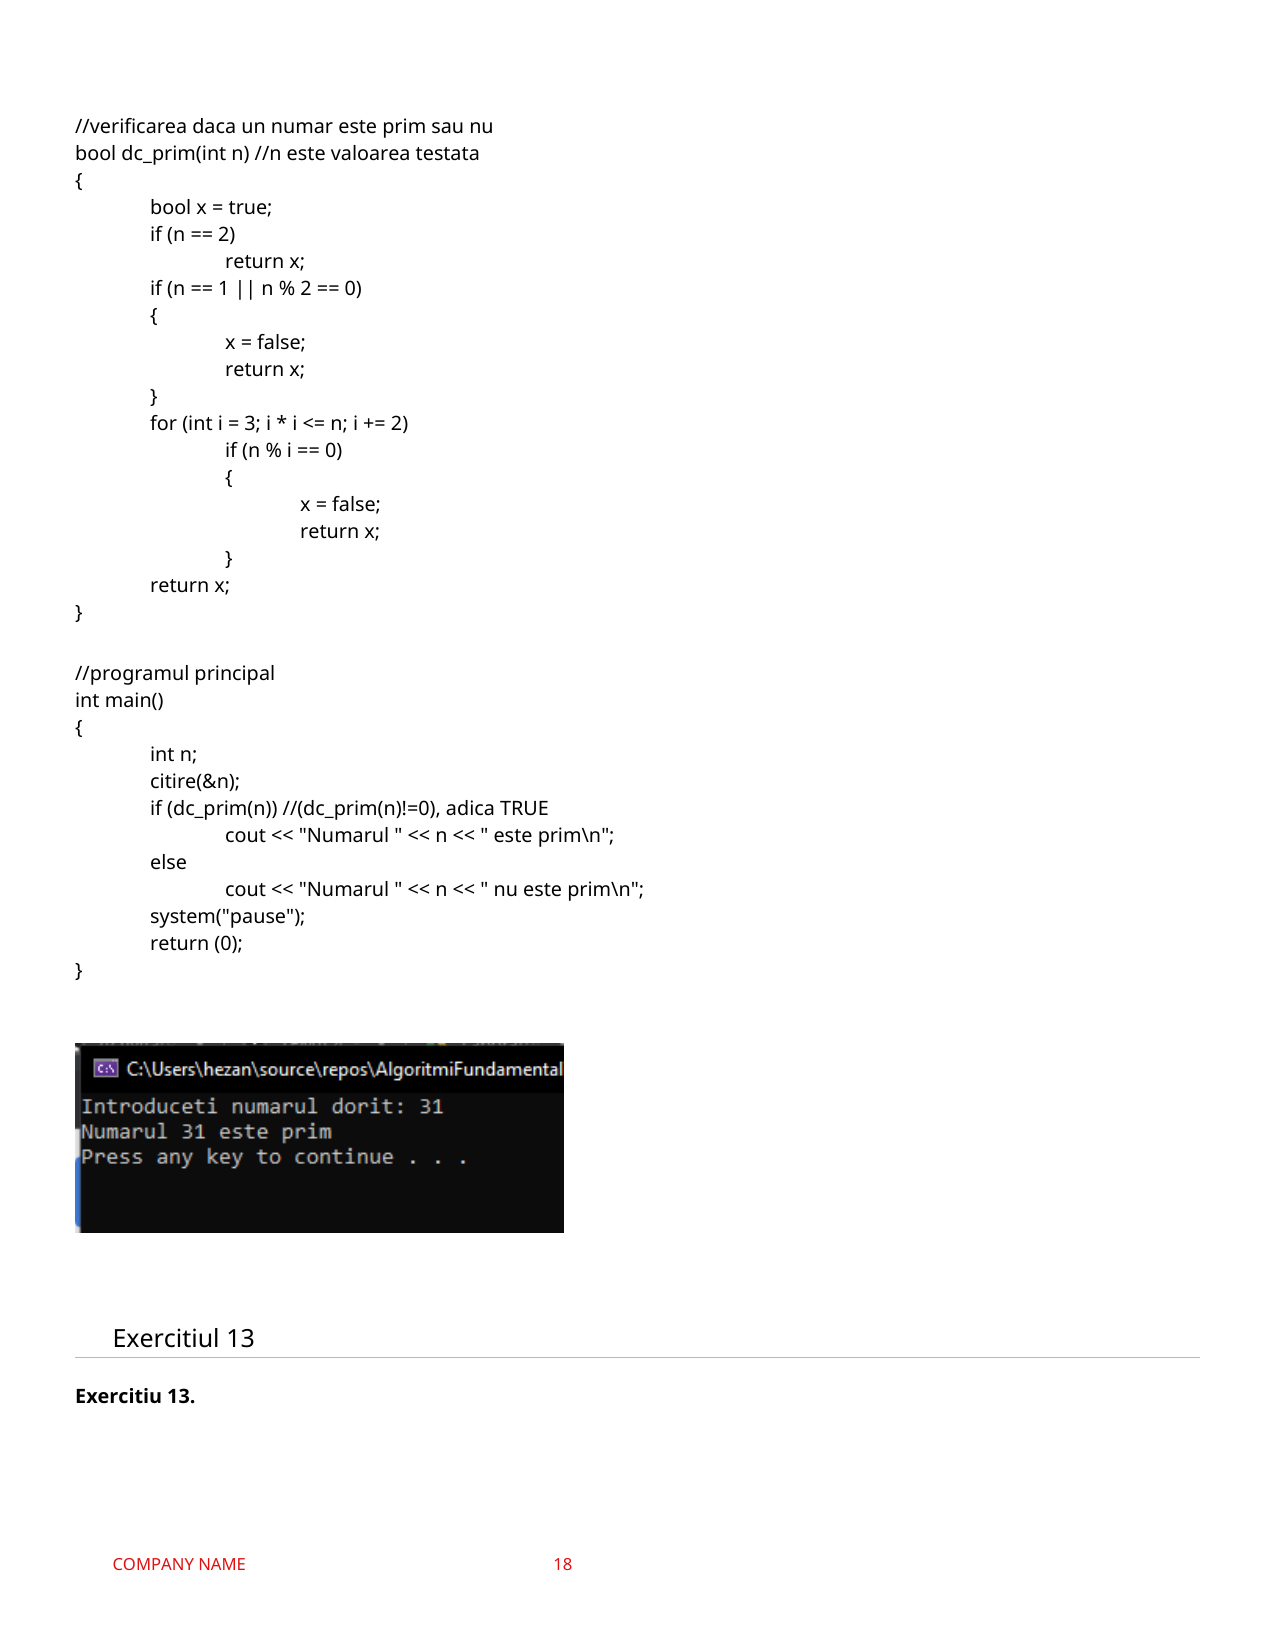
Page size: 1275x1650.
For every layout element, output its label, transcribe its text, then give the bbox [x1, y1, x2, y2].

text if (dc_prim(n)) //(dc_prim(n)!=0), adica TRUE [75, 794, 1200, 821]
text { [75, 301, 1200, 328]
text { [75, 463, 1200, 490]
text } [75, 544, 1200, 571]
text cout << "Numarul " << n << " este prim\n"; [75, 821, 1200, 848]
text return x; [75, 247, 1200, 274]
text return x; [75, 355, 1200, 382]
text int main() [75, 686, 1200, 713]
text if (n == 1 || n % 2 == 0) [75, 274, 1200, 301]
text return (0); [75, 929, 1200, 956]
subtitle Exercitiul 13 [75, 1321, 1200, 1357]
text x = false; [75, 328, 1200, 355]
text cout << "Numarul " << n << " nu este prim\n"; [75, 875, 1200, 902]
text bool dc_prim(int n) //n este valoarea testata [75, 139, 1200, 166]
text x = false; [75, 490, 1200, 517]
text citire(&n); [75, 767, 1200, 794]
text if (n % i == 0) [75, 436, 1200, 463]
text } [75, 382, 1200, 409]
text { [75, 713, 1200, 740]
text else [75, 848, 1200, 875]
text bool x = true; [75, 193, 1200, 220]
text Exercitiu 13. [75, 1383, 1200, 1410]
text //programul principal [75, 659, 1200, 686]
text system("pause"); [75, 902, 1200, 929]
text return x; [75, 571, 1200, 598]
text int n; [75, 740, 1200, 767]
text //verificarea daca un numar este prim sau nu [75, 112, 1200, 139]
text } [75, 598, 1200, 625]
text return x; [75, 517, 1200, 544]
text for (int i = 3; i * i <= n; i += 2) [75, 409, 1200, 436]
text if (n == 2) [75, 220, 1200, 247]
text { [75, 166, 1200, 193]
picture [75, 1043, 564, 1233]
text } [75, 956, 1200, 983]
